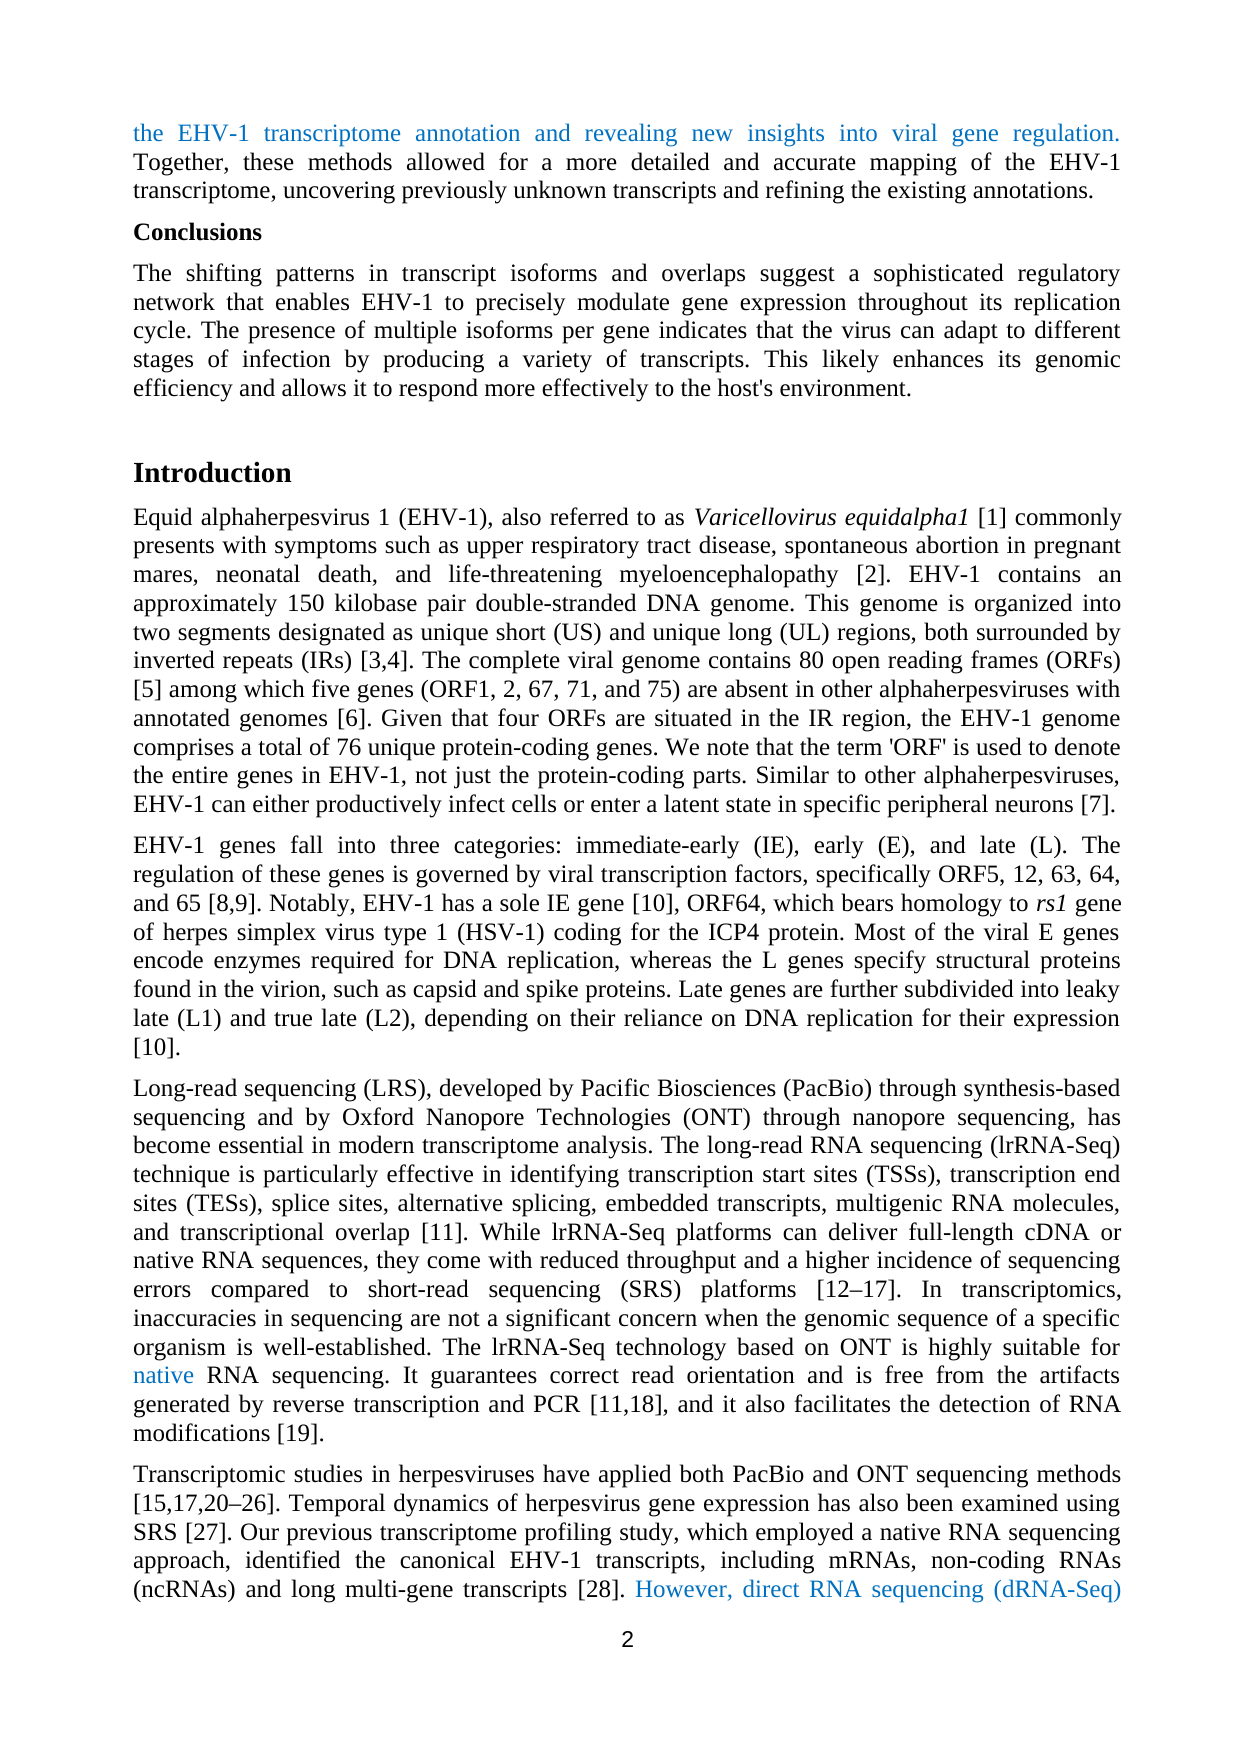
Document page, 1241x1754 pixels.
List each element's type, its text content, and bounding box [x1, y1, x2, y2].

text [133, 1459, 1122, 1603]
text Conclusions [133, 217, 1122, 246]
text Long-read sequencing (LRS), developed by Pacific Biosciences (PacBio) through synthesis-based sequencing and by Oxford Nanopore Technologies (ONT) through nanopore sequencing, has become essential in modern transcriptome analysis. The long-read RNA sequencing (lrRNA-Seq) technique is particularly effective in identifying transcription start sites (TSSs), transcription end sites (TESs), splice sites, alternative splicing, embedded transcripts, multigenic RNA molecules, and transcriptional overlap [11]. While lrRNA-Seq platforms can deliver full-length cDNA or native RNA sequences, they come with reduced throughput and a higher incidence of sequencing errors compared to short-read sequencing (SRS) platforms [12–17]. In transcriptomics, inaccuracies in sequencing are not a significant concern when the genomic sequence of a specific organism is well-established. The lrRNA-Seq technology based on ONT is highly suitable for native RNA sequencing. It guarantees correct read orientation and is free from the artifacts generated by reverse transcription and PCR [11,18], and it also facilitates the detection of RNA modifications [19]. [133, 1073, 1122, 1447]
text Introduction [133, 456, 1122, 489]
text Equid alphaherpesvirus 1 (EHV-1), also referred to as Varicellovirus equidalpha1 [1] commonly presents with symptoms such as upper respiratory tract disease, spontaneous abortion in pregnant mares, neonatal death, and life-threatening myeloencephalopathy [2]. EHV-1 contains an approximately 150 kilobase pair double-stranded DNA genome. This genome is organized into two segments designated as unique short (US) and unique long (UL) regions, both surrounded by inverted repeats (IRs) [3,4]. The complete viral genome contains 80 open reading frames (ORFs) [5] among which five genes (ORF1, 2, 67, 71, and 75) are absent in other alphaherpesviruses with annotated genomes [6]. Given that four ORFs are situated in the IR region, the EHV-1 genome comprises a total of 76 unique protein-coding genes. We note that the term 'ORF' is used to denote the entire genes in EHV-1, not just the protein-coding parts. Similar to other alphaherpesviruses, EHV-1 can either productively infect cells or enter a latent state in specific peripheral neurons [7]. [133, 502, 1122, 818]
text The shifting patterns in transcript isoforms and overlaps suggest a sophisticated regulatory network that enables EHV-1 to precisely modulate gene expression throughout its replication cycle. The presence of multiple isoforms per gene indicates that the virus can adapt to different stages of infection by producing a variety of transcripts. This likely enhances its genomic efficiency and allows it to respond more effectively to the host's environment. [133, 258, 1122, 402]
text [133, 118, 1122, 204]
text EHV-1 genes fall into three categories: immediate-early (IE), early (E), and late (L). The regulation of these genes is governed by viral transcription factors, specifically ORF5, 12, 63, 64, and 65 [8,9]. Notably, EHV-1 has a sole IE gene [10], ORF64, which bears homology to rs1 gene of herpes simplex virus type 1 (HSV-1) coding for the ICP4 protein. Most of the viral E genes encode enzymes required for DNA replication, whereas the L genes specify structural proteins found in the virion, such as capsid and spike proteins. Late genes are further subdivided into leaky late (L1) and true late (L2), depending on their reliance on DNA replication for their expression [10]. [133, 830, 1122, 1060]
